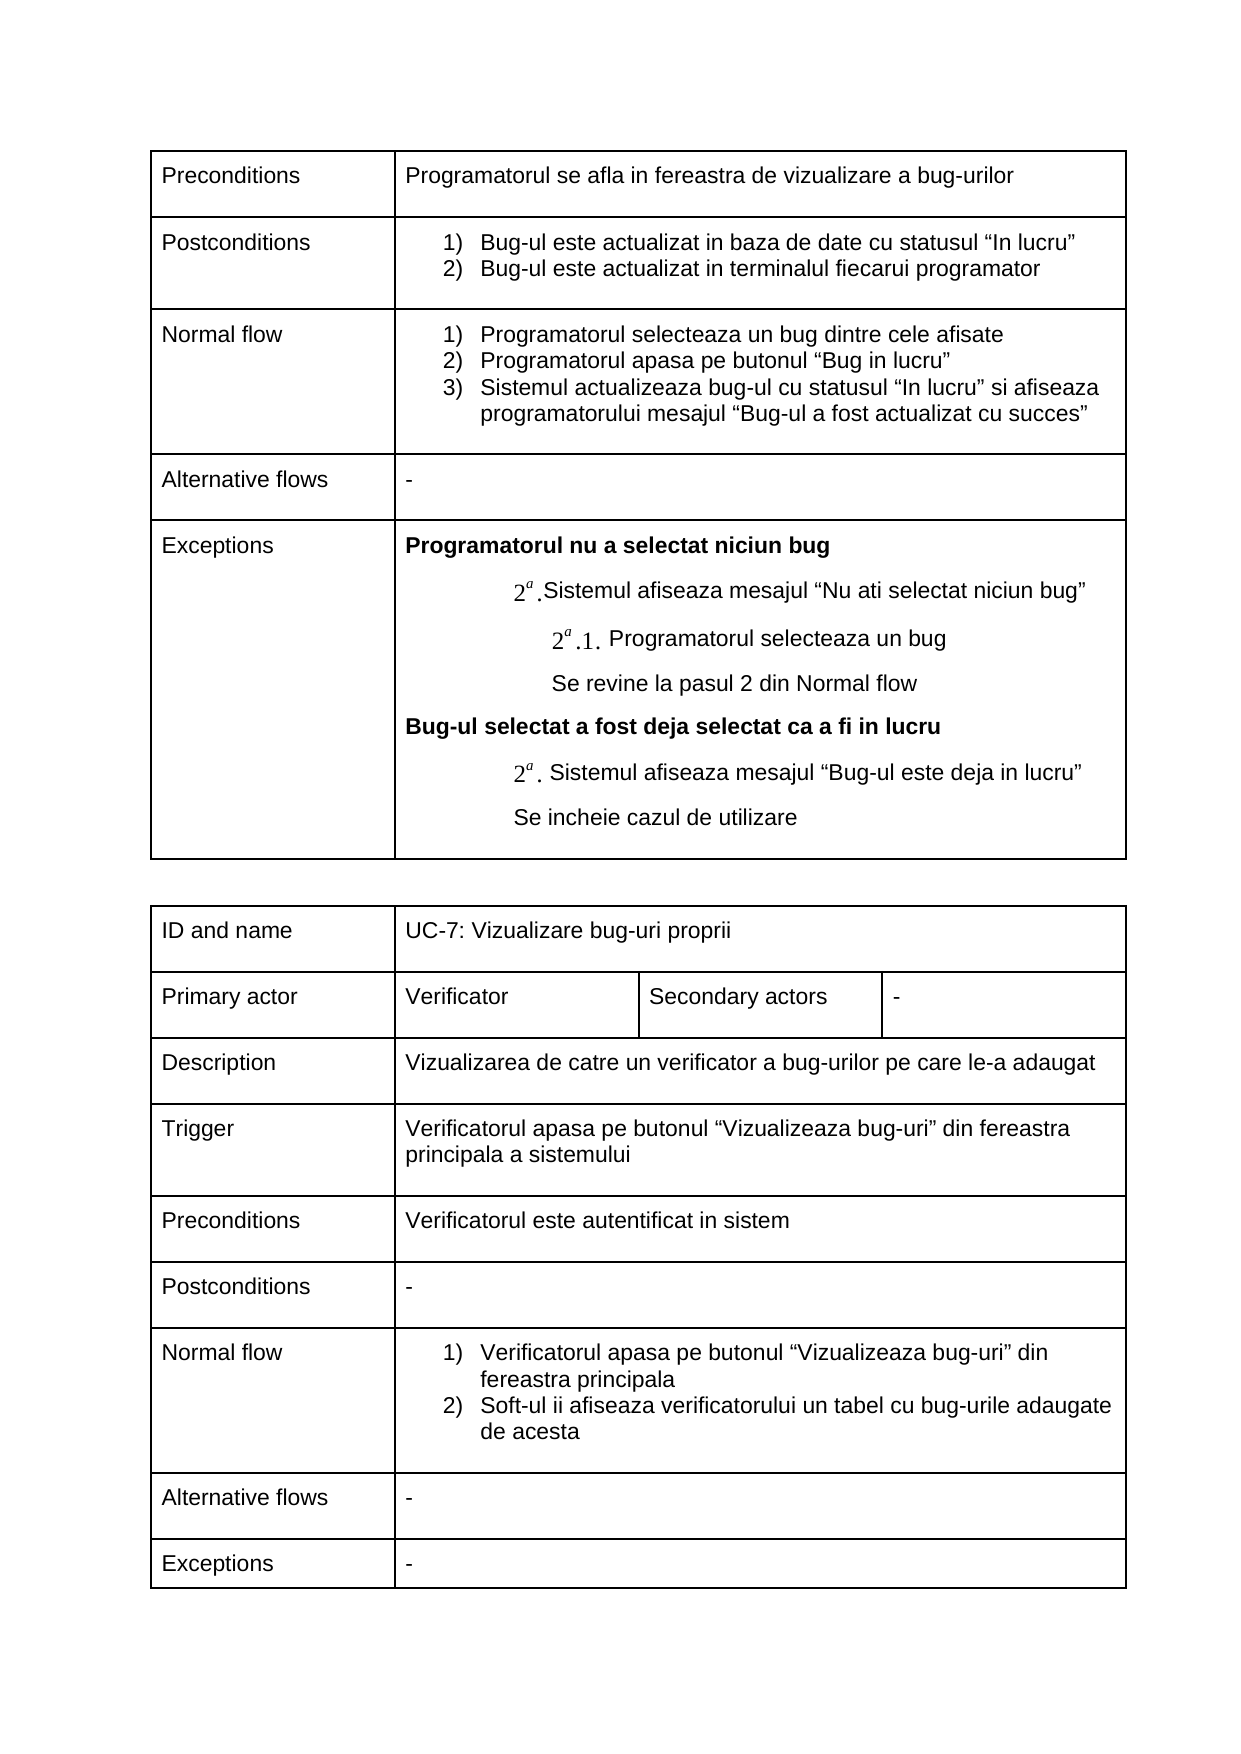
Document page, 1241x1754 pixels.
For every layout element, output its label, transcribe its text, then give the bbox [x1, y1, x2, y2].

table_cell Normal flow [152, 1329, 394, 1472]
table_header UC-7: Vizualizare bug-uri proprii [396, 907, 1125, 971]
table_cell Alternative flows [152, 1474, 394, 1538]
table_cell Exceptions [152, 521, 394, 858]
table_header ID and name [152, 907, 394, 971]
table_cell Verificatorul apasa pe butonul “Vizualizeaza bug-uri” din fereastra principala Soft-ul ii afiseaza verificatorului un tabel cu bug-urile adaugate de acesta [396, 1329, 1125, 1472]
table_cell Bug-ul este actualizat in baza de date cu statusul “In lucru” Bug-ul este actualizat in terminalul fiecarui programator [396, 218, 1125, 308]
table_cell - [396, 1540, 1125, 1587]
table_cell Description [152, 1039, 394, 1103]
table_cell - [883, 973, 1125, 1037]
table_cell Exceptions [152, 1540, 394, 1587]
table_cell Verificator [396, 973, 638, 1037]
table_cell Programatorul nu a selectat niciun bug Sistemul afiseaza mesajul “Nu ati selectat niciun bug” Programatorul selecteaza un bug Se revine la pasul 2 din Normal flow Bug-ul selectat a fost deja selectat ca a fi in lucru Sistemul afiseaza mesajul “Bug-ul este deja in lucru” Se incheie cazul de utilizare [396, 521, 1125, 858]
table_cell - [396, 1263, 1125, 1327]
table_cell Preconditions [152, 1197, 394, 1261]
table_cell Alternative flows [152, 455, 394, 519]
table_cell Vizualizarea de catre un verificator a bug-urilor pe care le-a adaugat [396, 1039, 1125, 1103]
table_cell Preconditions [152, 152, 394, 216]
table_cell Primary actor [152, 973, 394, 1037]
table_cell - [396, 1474, 1125, 1538]
table_cell Normal flow [152, 310, 394, 453]
table_cell Verificatorul apasa pe butonul “Vizualizeaza bug-uri” din fereastra principala a sistemului [396, 1105, 1125, 1195]
table_cell Postconditions [152, 1263, 394, 1327]
table_cell - [396, 455, 1125, 519]
table_cell Programatorul se afla in fereastra de vizualizare a bug-urilor [396, 152, 1125, 216]
table_cell Verificatorul este autentificat in sistem [396, 1197, 1125, 1261]
table_cell Trigger [152, 1105, 394, 1195]
table_cell Programatorul selecteaza un bug dintre cele afisate Programatorul apasa pe butonul “Bug in lucru” Sistemul actualizeaza bug-ul cu statusul “In lucru” si afiseaza programatorului mesajul “Bug-ul a fost actualizat cu succes” [396, 310, 1125, 453]
table_cell Secondary actors [640, 973, 881, 1037]
table_cell Postconditions [152, 218, 394, 308]
